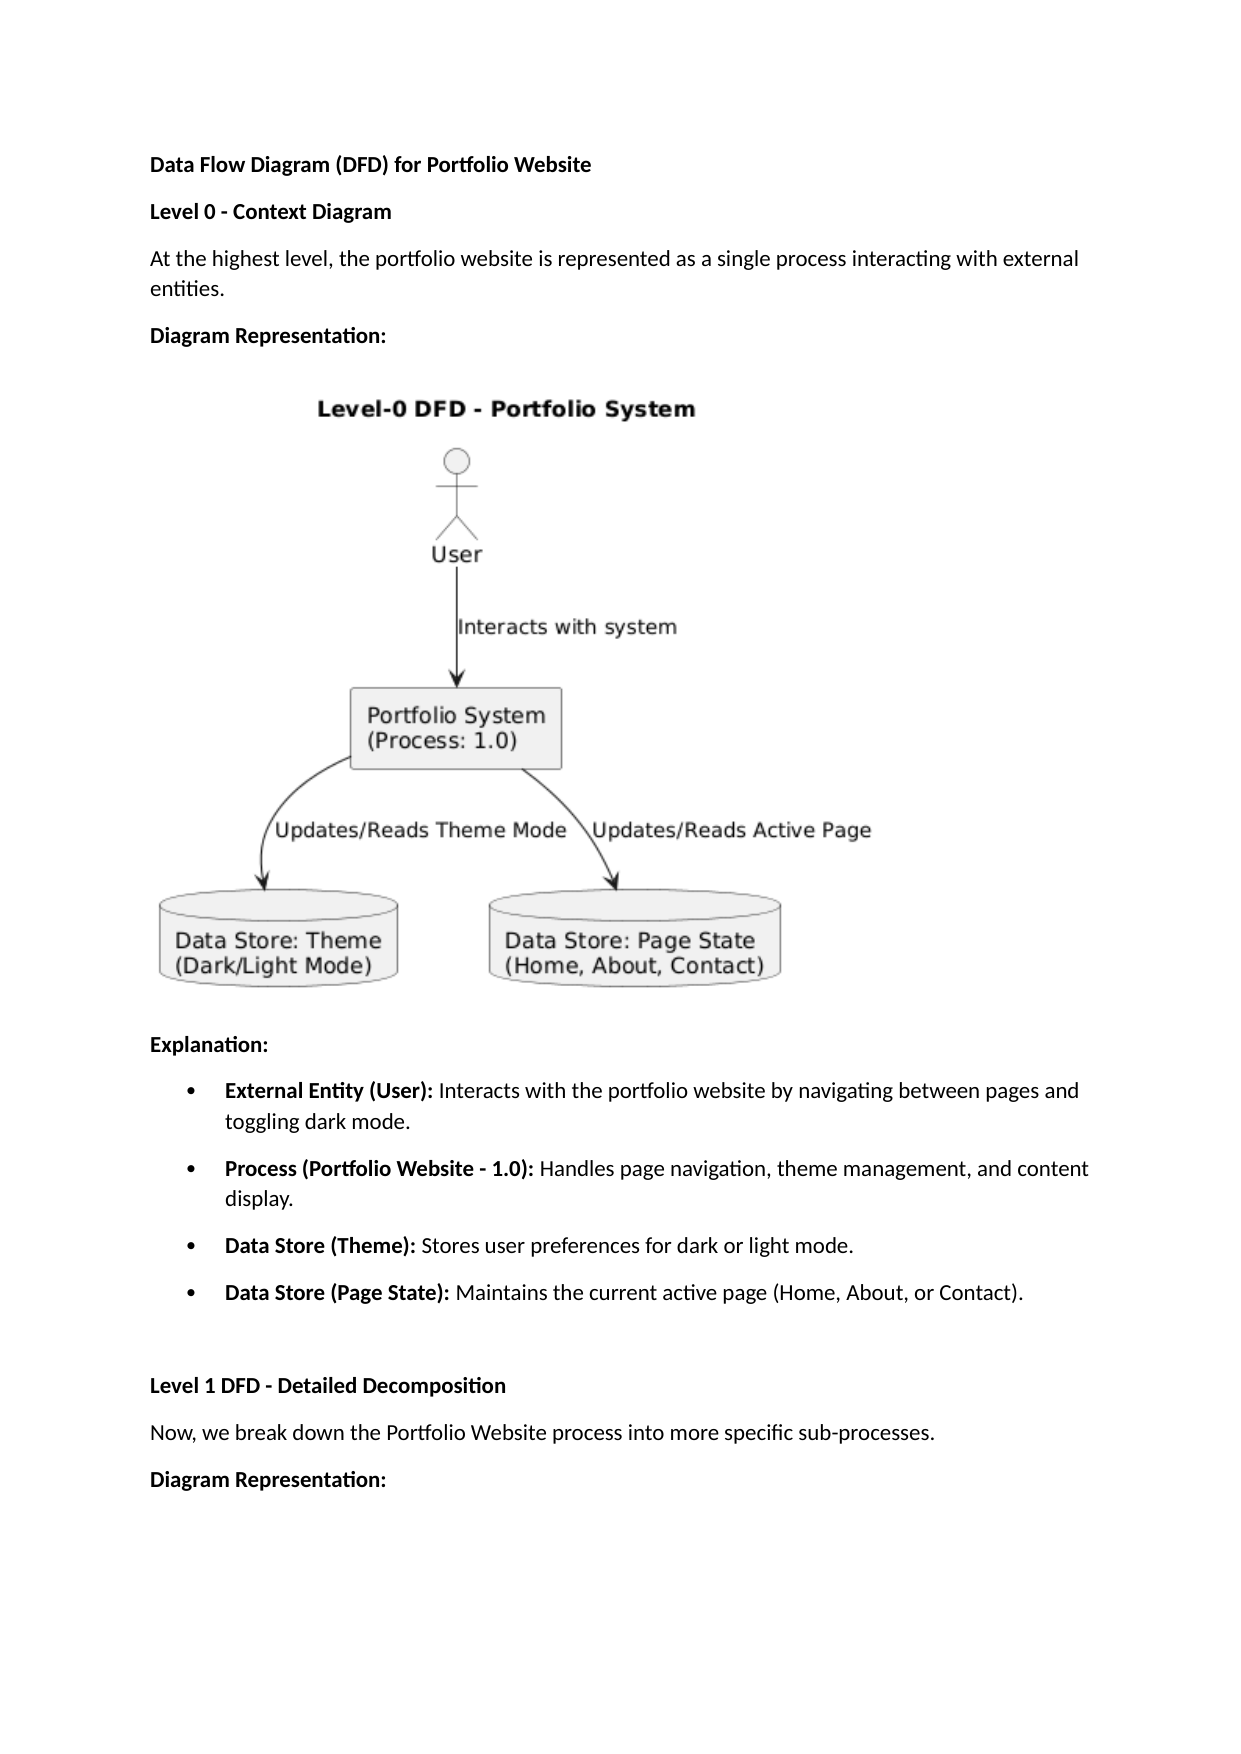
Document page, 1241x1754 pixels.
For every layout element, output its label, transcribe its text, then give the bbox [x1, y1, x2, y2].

list Process (Portfolio Website - 1.0): Handles page navigation, theme management, and content display. [187, 1154, 1090, 1212]
list Data Store (Theme): Stores user preferences for dark or light mode. [187, 1231, 1090, 1259]
text Level 1 DFD - Detailed Decomposition [150, 1371, 1090, 1399]
list External Entity (User): Interacts with the portfolio website by navigating between pages and toggling dark mode. [187, 1077, 1090, 1135]
text Explanation: [150, 1030, 1090, 1058]
text Diagram Representation: [150, 1465, 1090, 1493]
list Data Store (Page State): Maintains the current active page (Home, About, or Contact). [187, 1278, 1090, 1306]
picture [150, 381, 883, 1011]
text Now, we break down the Portfolio Website process into more specific sub-processes. [150, 1418, 1090, 1446]
text At the highest level, the portfolio website is represented as a single process interacting with external entities. [150, 244, 1090, 302]
text Data Flow Diagram (DFD) for Portfolio Website [150, 150, 1090, 178]
text Level 0 - Context Diagram [150, 197, 1090, 225]
